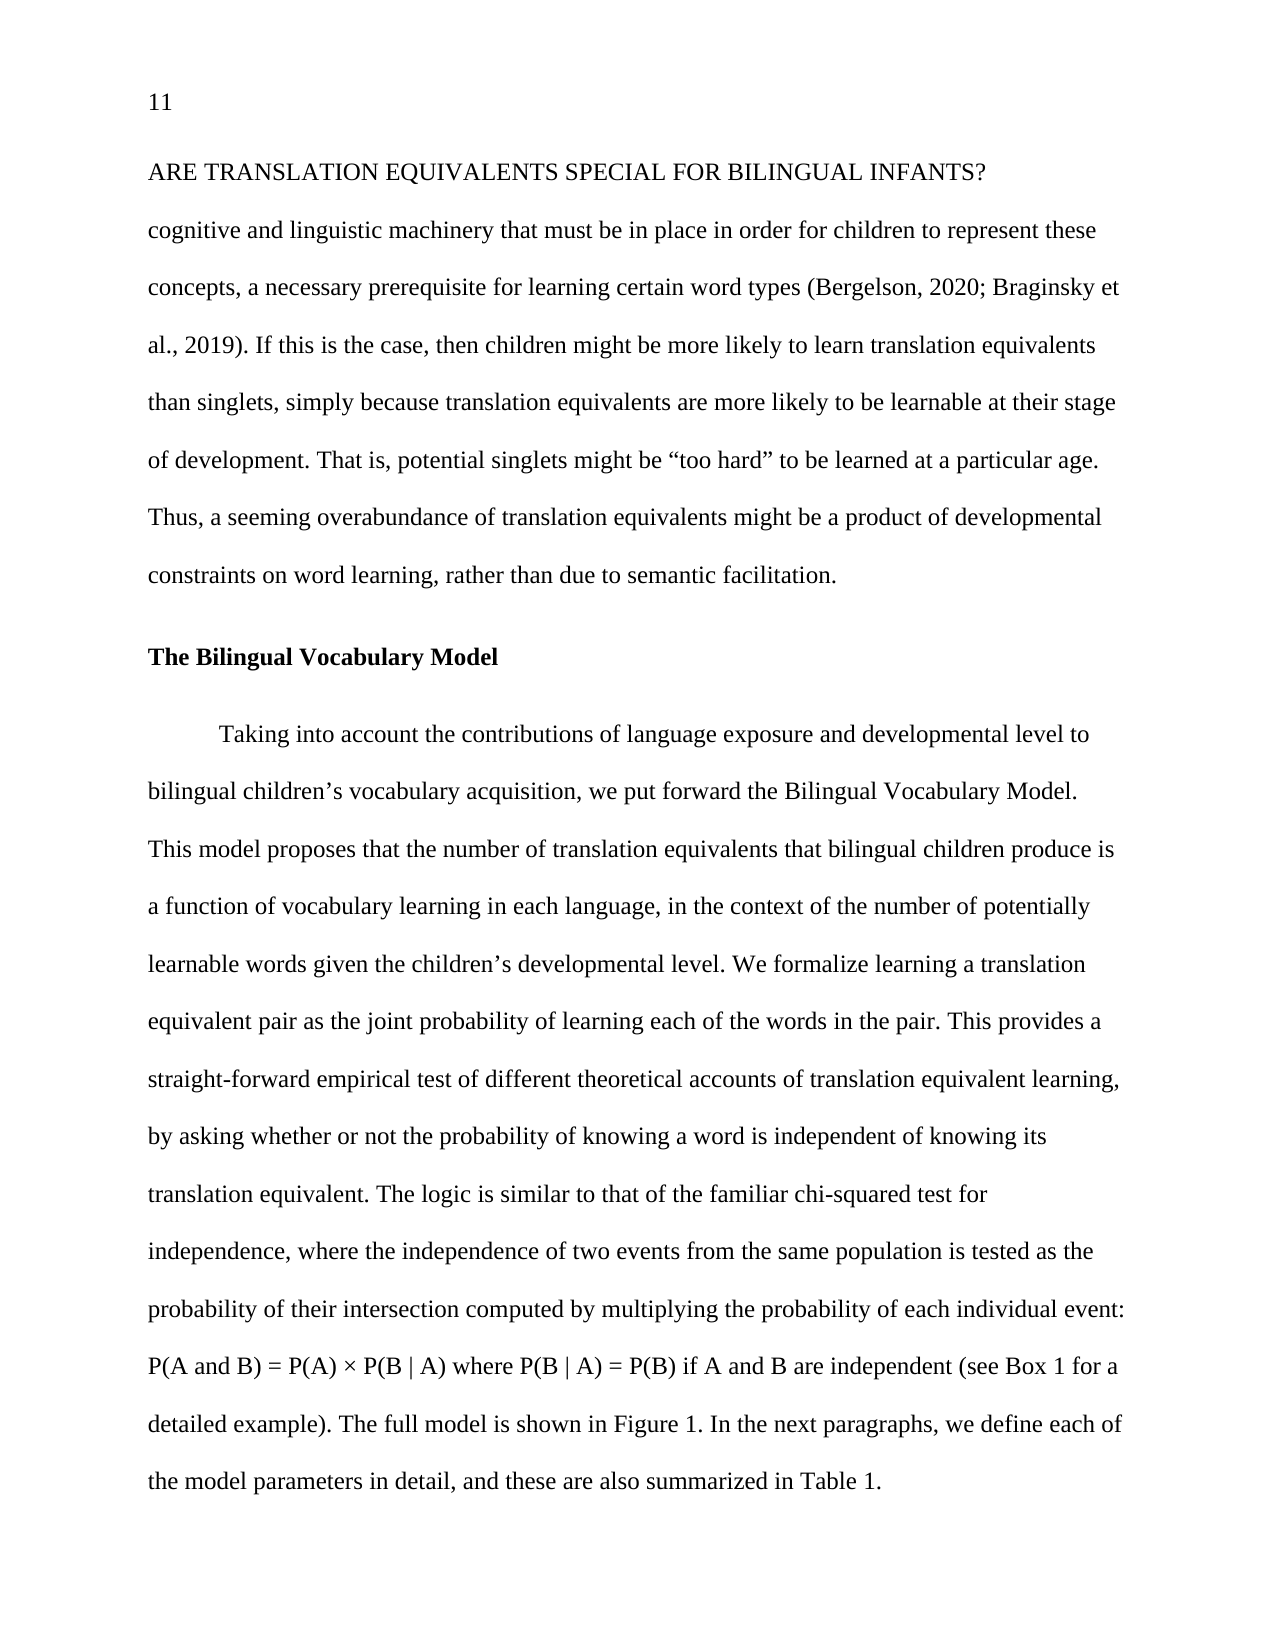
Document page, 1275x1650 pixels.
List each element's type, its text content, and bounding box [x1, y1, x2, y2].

subtitle The Bilingual Vocabulary Model [148, 642, 1127, 671]
text Taking into account the contributions of language exposure and developmental level to bilingual children’s vocabulary acquisition, we put forward the Bilingual Vocabulary Model. This model proposes that the number of translation equivalents that bilingual children produce is a function of vocabulary learning in each language, in the context of the number of potentially learnable words given the children’s developmental level. We formalize learning a translation equivalent pair as the joint probability of learning each of the words in the pair. This provides a straight-forward empirical test of different theoretical accounts of translation equivalent learning, by asking whether or not the probability of knowing a word is independent of knowing its translation equivalent. The logic is similar to that of the familiar chi-squared test for independence, where the independence of two events from the same population is tested as the probability of their intersection computed by multiplying the probability of each individual event: P(A and B) = P(A) × P(B | A) where P(B | A) = P(B) if A and B are independent (see Box 1 for a detailed example). The full model is shown in Figure 1. In the next paragraphs, we define each of the model parameters in detail, and these are also summarized in Table 1. [148, 719, 1127, 1495]
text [148, 215, 1127, 589]
